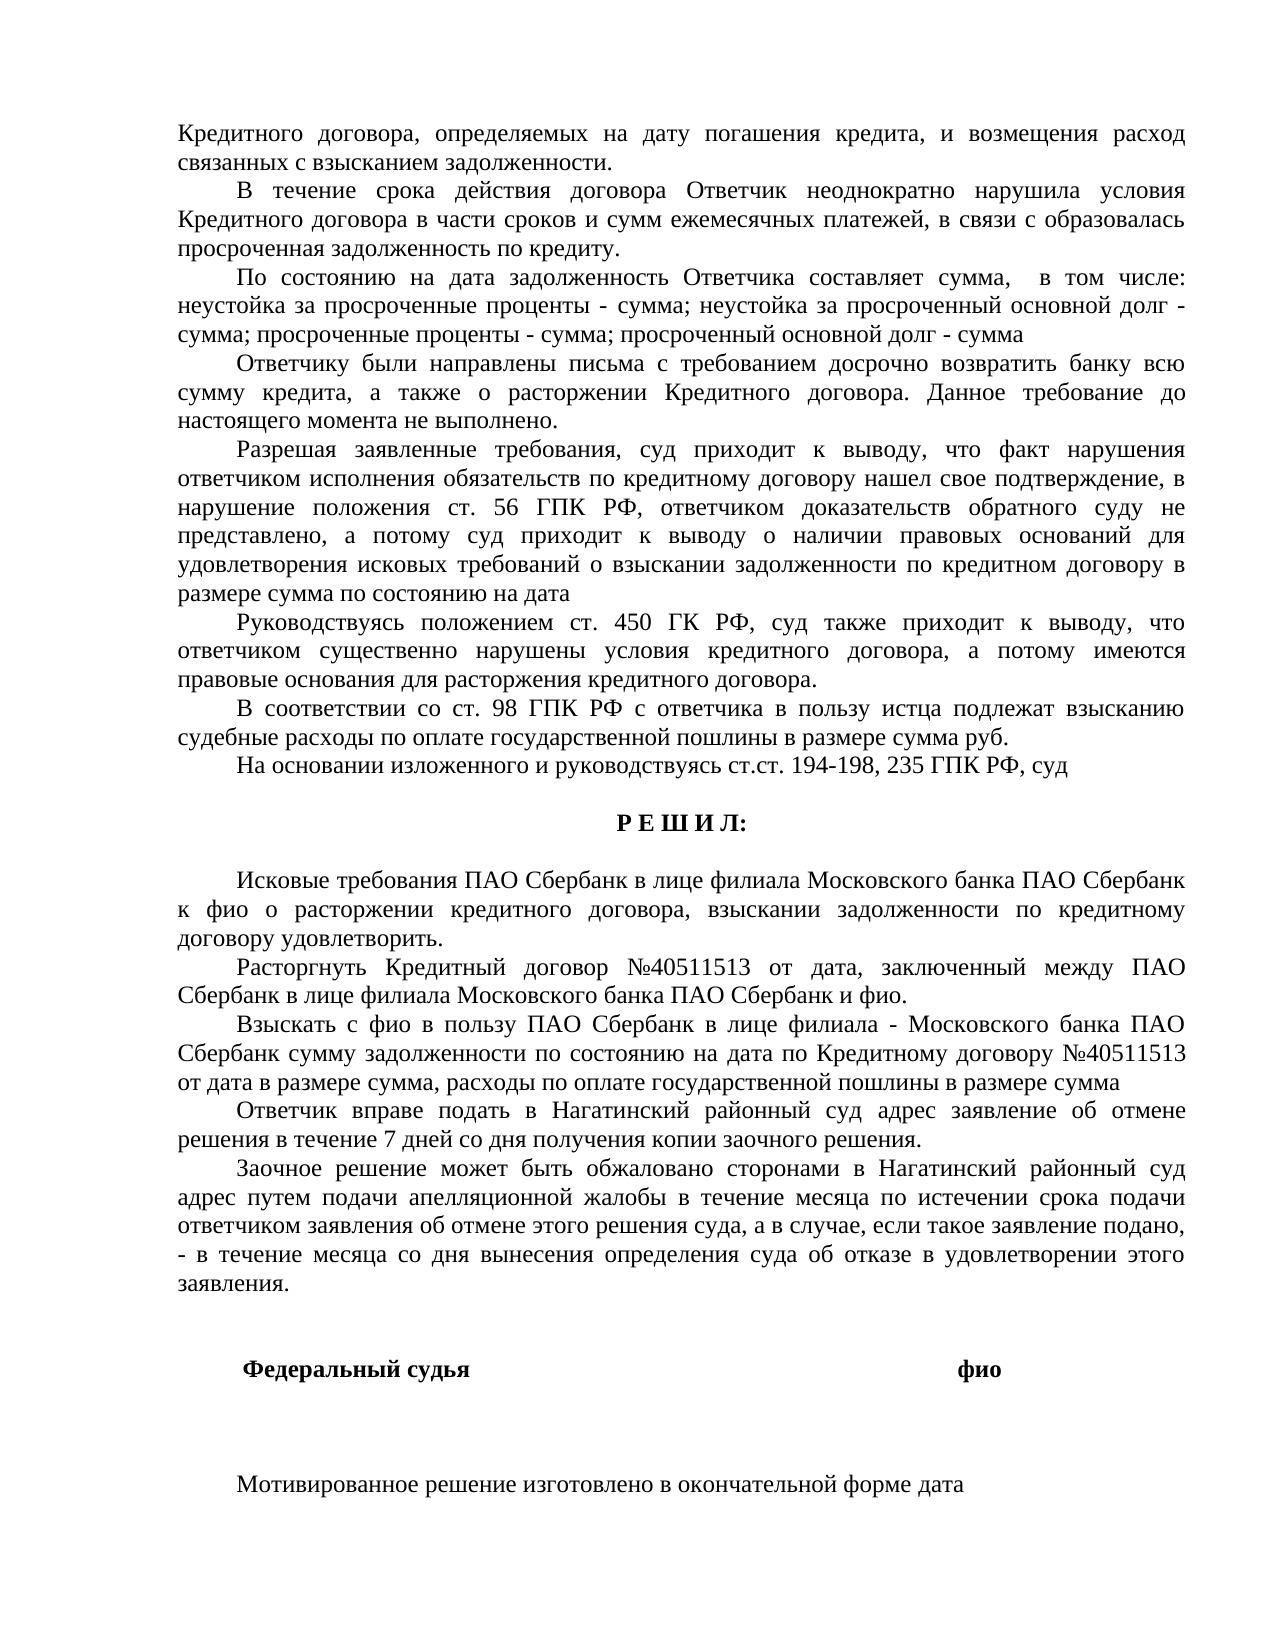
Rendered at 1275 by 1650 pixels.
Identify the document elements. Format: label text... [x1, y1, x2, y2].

text В течение срока действия договора Ответчик неоднократно нарушила условия Кредитного договора в части сроков и сумм ежемесячных платежей, в связи с образовалась просроченная задолженность по кредиту. [177, 176, 1186, 262]
text Ответчик вправе подать в Нагатинский районный суд адрес заявление об отмене решения в течение 7 дней со дня получения копии заочного решения. [177, 1096, 1186, 1153]
text Разрешая заявленные требования, суд приходит к выводу, что факт нарушения ответчиком исполнения обязательств по кредитному договору нашел свое подтверждение, в нарушение положения ст. 56 ГПК РФ, ответчиком доказательств обратного суду не представлено, а потому суд приходит к выводу о наличии правовых оснований для удовлетворения исковых требований о взыскании задолженности по кредитном договору в размере сумма по состоянию на дата [177, 434, 1186, 607]
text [177, 118, 1186, 176]
text Исковые требования ПАО Сбербанк в лице филиала Московского банка ПАО Сбербанк к фио о расторжении кредитного договора, взыскании задолженности по кредитному договору удовлетворить. [177, 866, 1186, 952]
text Ответчику были направлены письма с требованием досрочно возвратить банку всю сумму кредита, а также о расторжении Кредитного договора. Данное требование до настоящего момента не выполнено. [177, 348, 1186, 434]
text Руководствуясь положением ст. 450 ГК РФ, суд также приходит к выводу, что ответчиком существенно нарушены условия кредитного договора, а потому имеются правовые основания для расторжения кредитного договора. [177, 607, 1186, 693]
text Взыскать с фио в пользу ПАО Сбербанк в лице филиала - Московского банка ПАО Сбербанк сумму задолженности по состоянию на дата по Кредитному договору №40511513 от дата в размере сумма, расходы по оплате государственной пошлины в размере сумма [177, 1009, 1186, 1096]
text По состоянию на дата задолженность Ответчика составляет сумма, в том числе: неустойка за просроченные проценты - сумма; неустойка за просроченный основной долг - сумма; просроченные проценты - сумма; просроченный основной долг - сумма [177, 262, 1186, 348]
text На основании изложенного и руководствуясь ст.ст. 194-198, 235 ГПК РФ, суд [177, 751, 1186, 779]
text Мотивированное решение изготовлено в окончательной форме дата [177, 1469, 1186, 1498]
text Р Е Ш И Л: [177, 808, 1186, 837]
text Федеральный судья фио [177, 1354, 1186, 1383]
text Заочное решение может быть обжаловано сторонами в Нагатинский районный суд адрес путем подачи апелляционной жалобы в течение месяца по истечении срока подачи ответчиком заявления об отмене этого решения суда, а в случае, если такое заявление подано, - в течение месяца со дня вынесения определения суда об отказе в удовлетворении этого заявления. [177, 1153, 1186, 1297]
text Расторгнуть Кредитный договор №40511513 от дата, заключенный между ПАО Сбербанк в лице филиала Московского банка ПАО Сбербанк и фио. [177, 952, 1186, 1009]
text В соответствии со ст. 98 ГПК РФ с ответчика в пользу истца подлежат взысканию судебные расходы по оплате государственной пошлины в размере сумма руб. [177, 693, 1186, 751]
